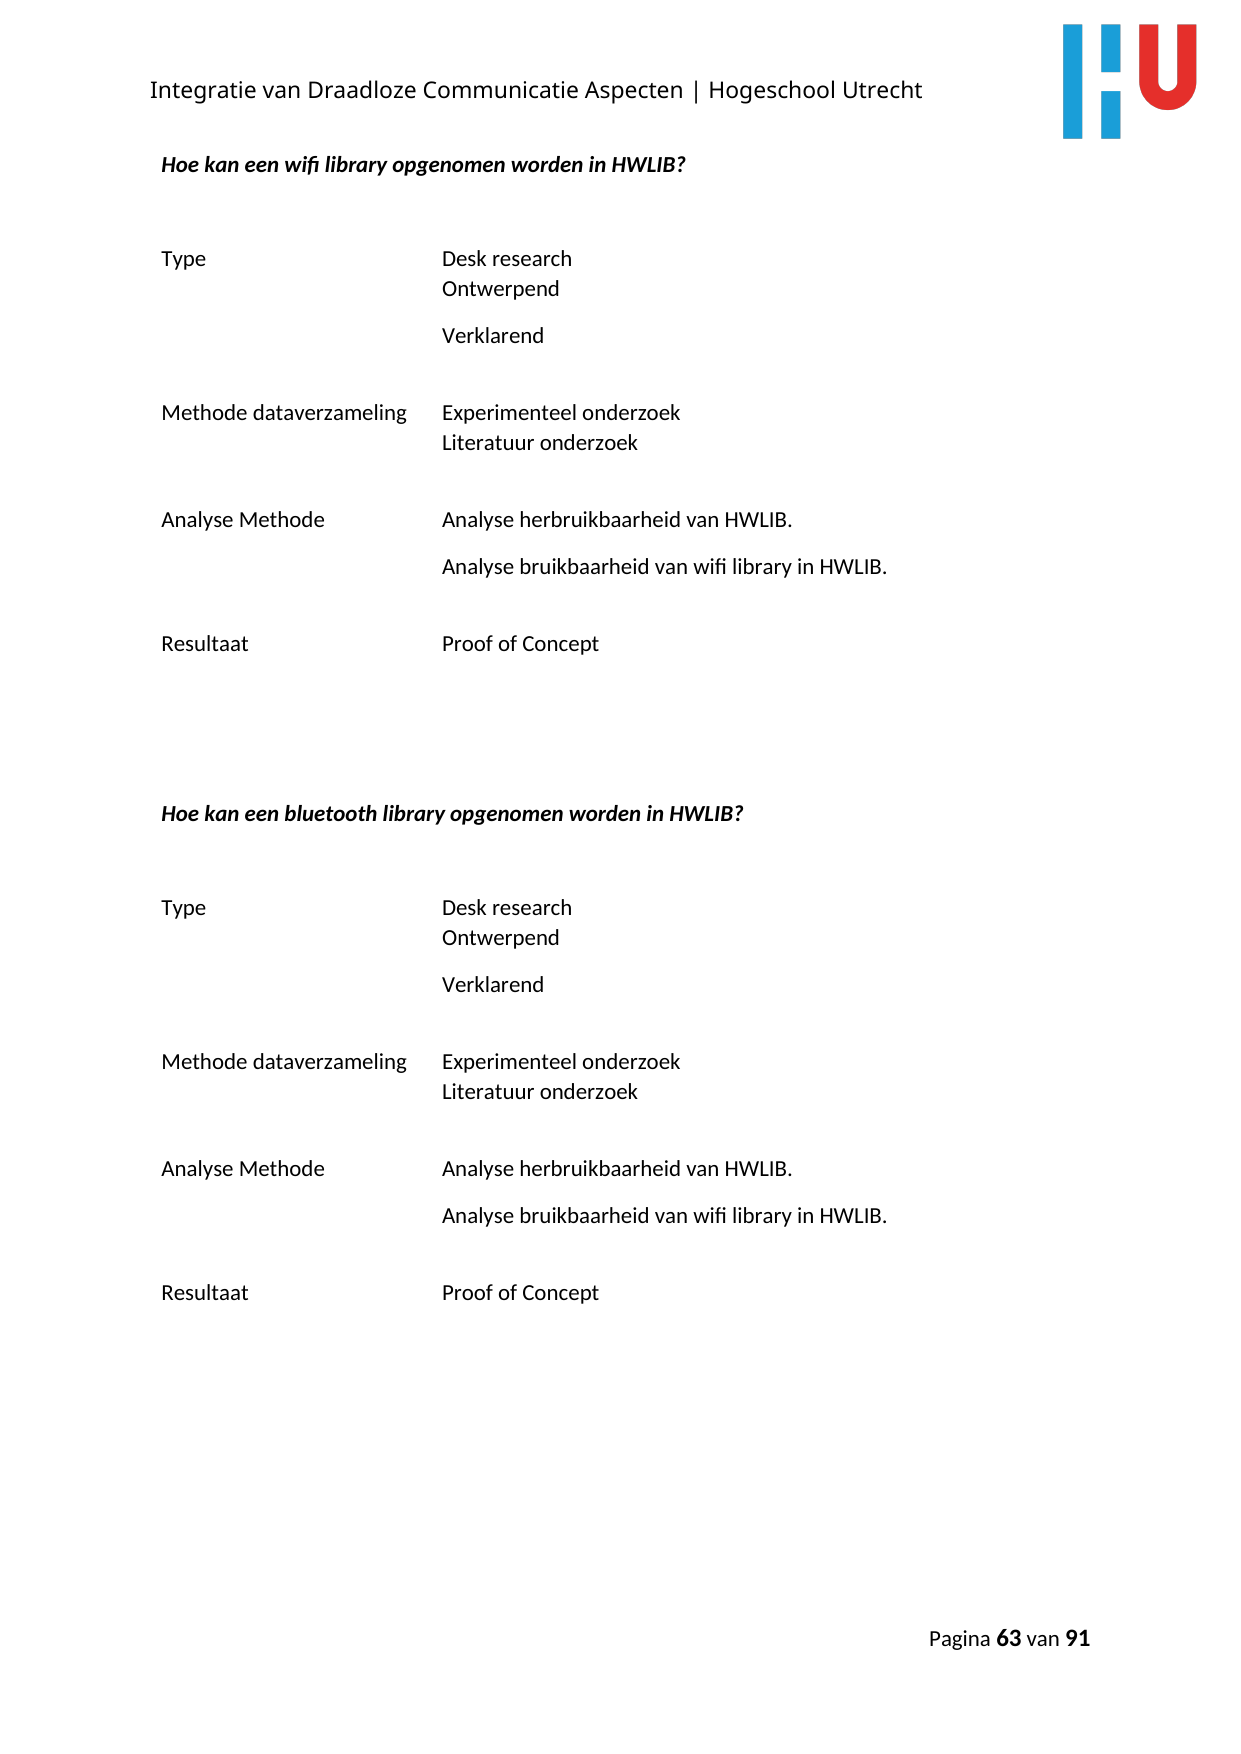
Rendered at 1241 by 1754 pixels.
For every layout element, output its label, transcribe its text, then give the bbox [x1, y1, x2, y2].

table_cell Analyse herbruikbaarheid van HWLIB. Analyse bruikbaarheid van wifi library in HWLIB. [431, 505, 1089, 629]
table_cell Experimenteel onderzoek Literatuur onderzoek [431, 398, 1089, 505]
table_cell Methode dataverzameling [150, 1047, 431, 1154]
table_cell Type [150, 244, 431, 398]
table_cell Methode dataverzameling [150, 398, 431, 505]
table_cell Analyse Methode [150, 505, 431, 629]
table_cell Proof of Concept [431, 1278, 1089, 1355]
table_cell Analyse Methode [150, 1154, 431, 1278]
table_cell Proof of Concept [431, 629, 1089, 706]
table_cell Resultaat [150, 1278, 431, 1355]
table_header Hoe kan een bluetooth library opgenomen worden in HWLIB? [150, 800, 1089, 893]
table_cell Type [150, 893, 431, 1047]
table_cell Desk research Ontwerpend Verklarend [431, 893, 1089, 1047]
picture [1062, 23, 1205, 140]
table_cell Analyse herbruikbaarheid van HWLIB. Analyse bruikbaarheid van wifi library in HWLIB. [431, 1154, 1089, 1278]
table_header Hoe kan een wifi library opgenomen worden in HWLIB? [150, 150, 1089, 244]
table_cell Desk research Ontwerpend Verklarend [431, 244, 1089, 398]
table_cell Resultaat [150, 629, 431, 706]
table_cell Experimenteel onderzoek Literatuur onderzoek [431, 1047, 1089, 1154]
